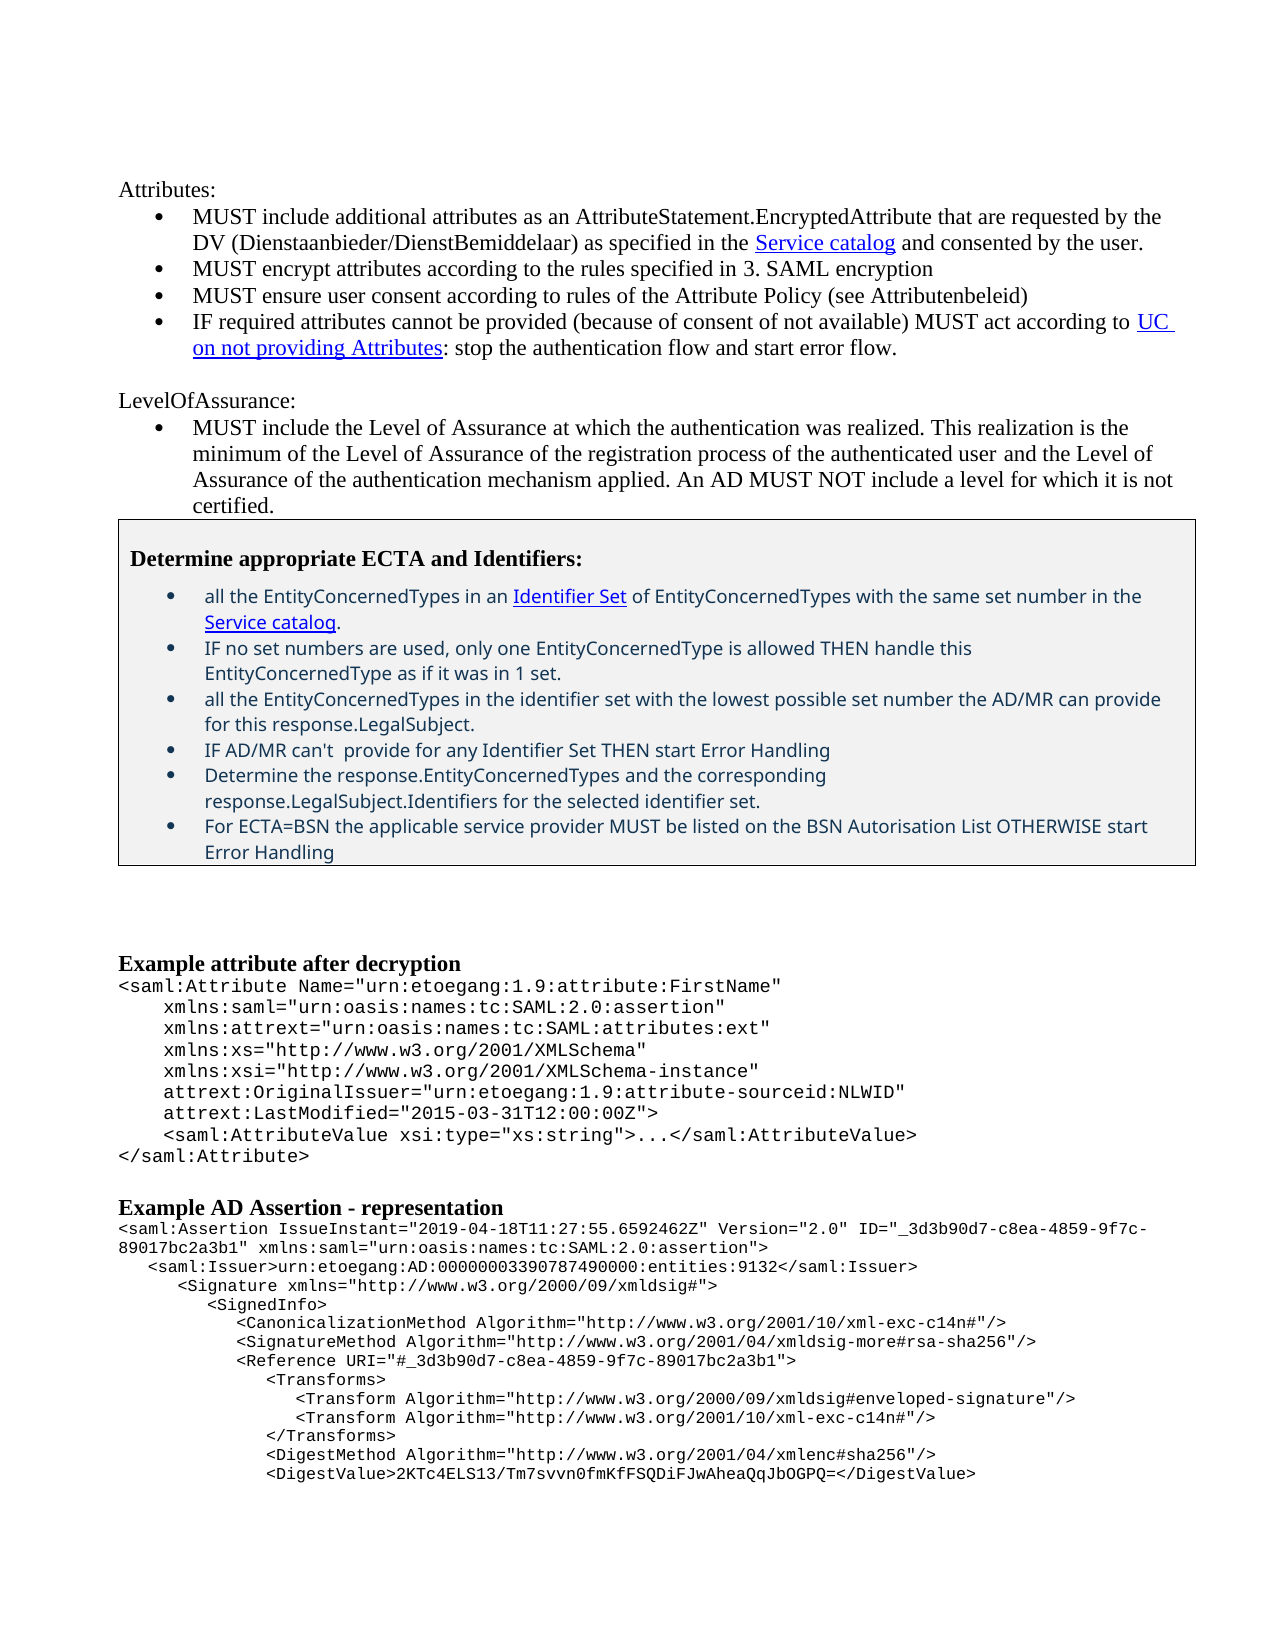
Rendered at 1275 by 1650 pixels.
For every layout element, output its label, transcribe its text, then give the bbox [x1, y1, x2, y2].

list MUST ensure user consent according to rules of the Attribute Policy (see Attributenbeleid) [155, 282, 1196, 308]
text LevelOfAssurance: [118, 387, 1196, 413]
text </saml:Attribute> [118, 1147, 1196, 1168]
text xmlns:xsi="http://www.w3.org/2001/XMLSchema-instance" [118, 1062, 1196, 1083]
text <Reference URI="#_3d3b90d7-c8ea-4859-9f7c-89017bc2a3b1"> [118, 1353, 1196, 1371]
text Example attribute after decryption Bron uitklappen [118, 950, 1196, 977]
text <Transform Algorithm="http://www.w3.org/2000/09/xmldsig#enveloped-signature"/> [118, 1390, 1196, 1409]
list IF required attributes cannot be provided (because of consent of not available) MUST act according to UC on not providing Attributes: stop the authentication flow and start error flow. [155, 308, 1196, 361]
list MUST include the Level of Assurance at which the authentication was realized. This realization is the minimum of the Level of Assurance of the registration process of the authenticated user and the Level of Assurance of the authentication mechanism applied. An AD MUST NOT include a level for which it is not certified. [155, 413, 1196, 519]
text <Signature xmlns="http://www.w3.org/2000/09/xmldsig#"> [118, 1277, 1196, 1296]
text <SignatureMethod Algorithm="http://www.w3.org/2001/04/xmldsig-more#rsa-sha256"/> [118, 1334, 1196, 1353]
list MUST encrypt attributes according to the rules specified in 3. SAML encryption [155, 255, 1196, 282]
text xmlns:xs="http://www.w3.org/2001/XMLSchema" [118, 1040, 1196, 1062]
text attrext:OriginalIssuer="urn:etoegang:1.9:attribute-sourceid:NLWID" [118, 1083, 1196, 1104]
text <Transforms> [118, 1371, 1196, 1390]
text attrext:LastModified="2015-03-31T12:00:00Z"> [118, 1104, 1196, 1125]
list MUST include additional attributes as an AttributeStatement.EncryptedAttribute that are requested by the DV (Dienstaanbieder/DienstBemiddelaar) as specified in the Service catalog and consented by the user. [155, 203, 1196, 255]
text <saml:Issuer>urn:etoegang:AD:00000003390787490000:entities:9132</saml:Issuer> [118, 1258, 1196, 1277]
text <Transform Algorithm="http://www.w3.org/2001/10/xml-exc-c14n#"/> [118, 1409, 1196, 1428]
text <SignedInfo> [118, 1296, 1196, 1315]
text <DigestValue>2KTc4ELS13/Tm7svvn0fmKfFSQDiFJwAheaQqJbOGPQ=</DigestValue> [118, 1466, 1196, 1484]
table_header Determine appropriate ECTA and Identifiers: all the EntityConcernedTypes in an Identifier Set of EntityConcernedTypes with the same set number in the Service catalog. IF no set numbers are used, only one EntityConcernedType is allowed THEN handle this EntityConcernedType as if it was in 1 set. all the EntityConcernedTypes in the identifier set with the lowest possible set number the AD/MR can provide for this response.LegalSubject. IF AD/MR can't provide for any Identifier Set THEN start Error Handling Determine the response.EntityConcernedTypes and the corresponding response.LegalSubject.Identifiers for the selected identifier set. For ECTA=BSN the applicable service provider MUST be listed on the BSN Autorisation List OTHERWISE start Error Handling [119, 520, 1195, 864]
text Attributes: [118, 176, 1196, 203]
text <saml:Attribute Name="urn:etoegang:1.9:attribute:FirstName" [118, 977, 1196, 998]
text <saml:Assertion IssueInstant="2019-04-18T11:27:55.6592462Z" Version="2.0" ID="_3d3b90d7-c8ea-4859-9f7c-89017bc2a3b1" xmlns:saml="urn:oasis:names:tc:SAML:2.0:assertion"> [118, 1221, 1196, 1258]
text <DigestMethod Algorithm="http://www.w3.org/2001/04/xmlenc#sha256"/> [118, 1447, 1196, 1466]
text xmlns:saml="urn:oasis:names:tc:SAML:2.0:assertion" [118, 998, 1196, 1019]
text <CanonicalizationMethod Algorithm="http://www.w3.org/2001/10/xml-exc-c14n#"/> [118, 1315, 1196, 1334]
text xmlns:attrext="urn:oasis:names:tc:SAML:attributes:ext" [118, 1019, 1196, 1040]
text <saml:AttributeValue xsi:type="xs:string">...</saml:AttributeValue> [118, 1125, 1196, 1147]
text </Transforms> [118, 1428, 1196, 1447]
text Example AD Assertion - representation Bron uitklappen [118, 1194, 1196, 1221]
